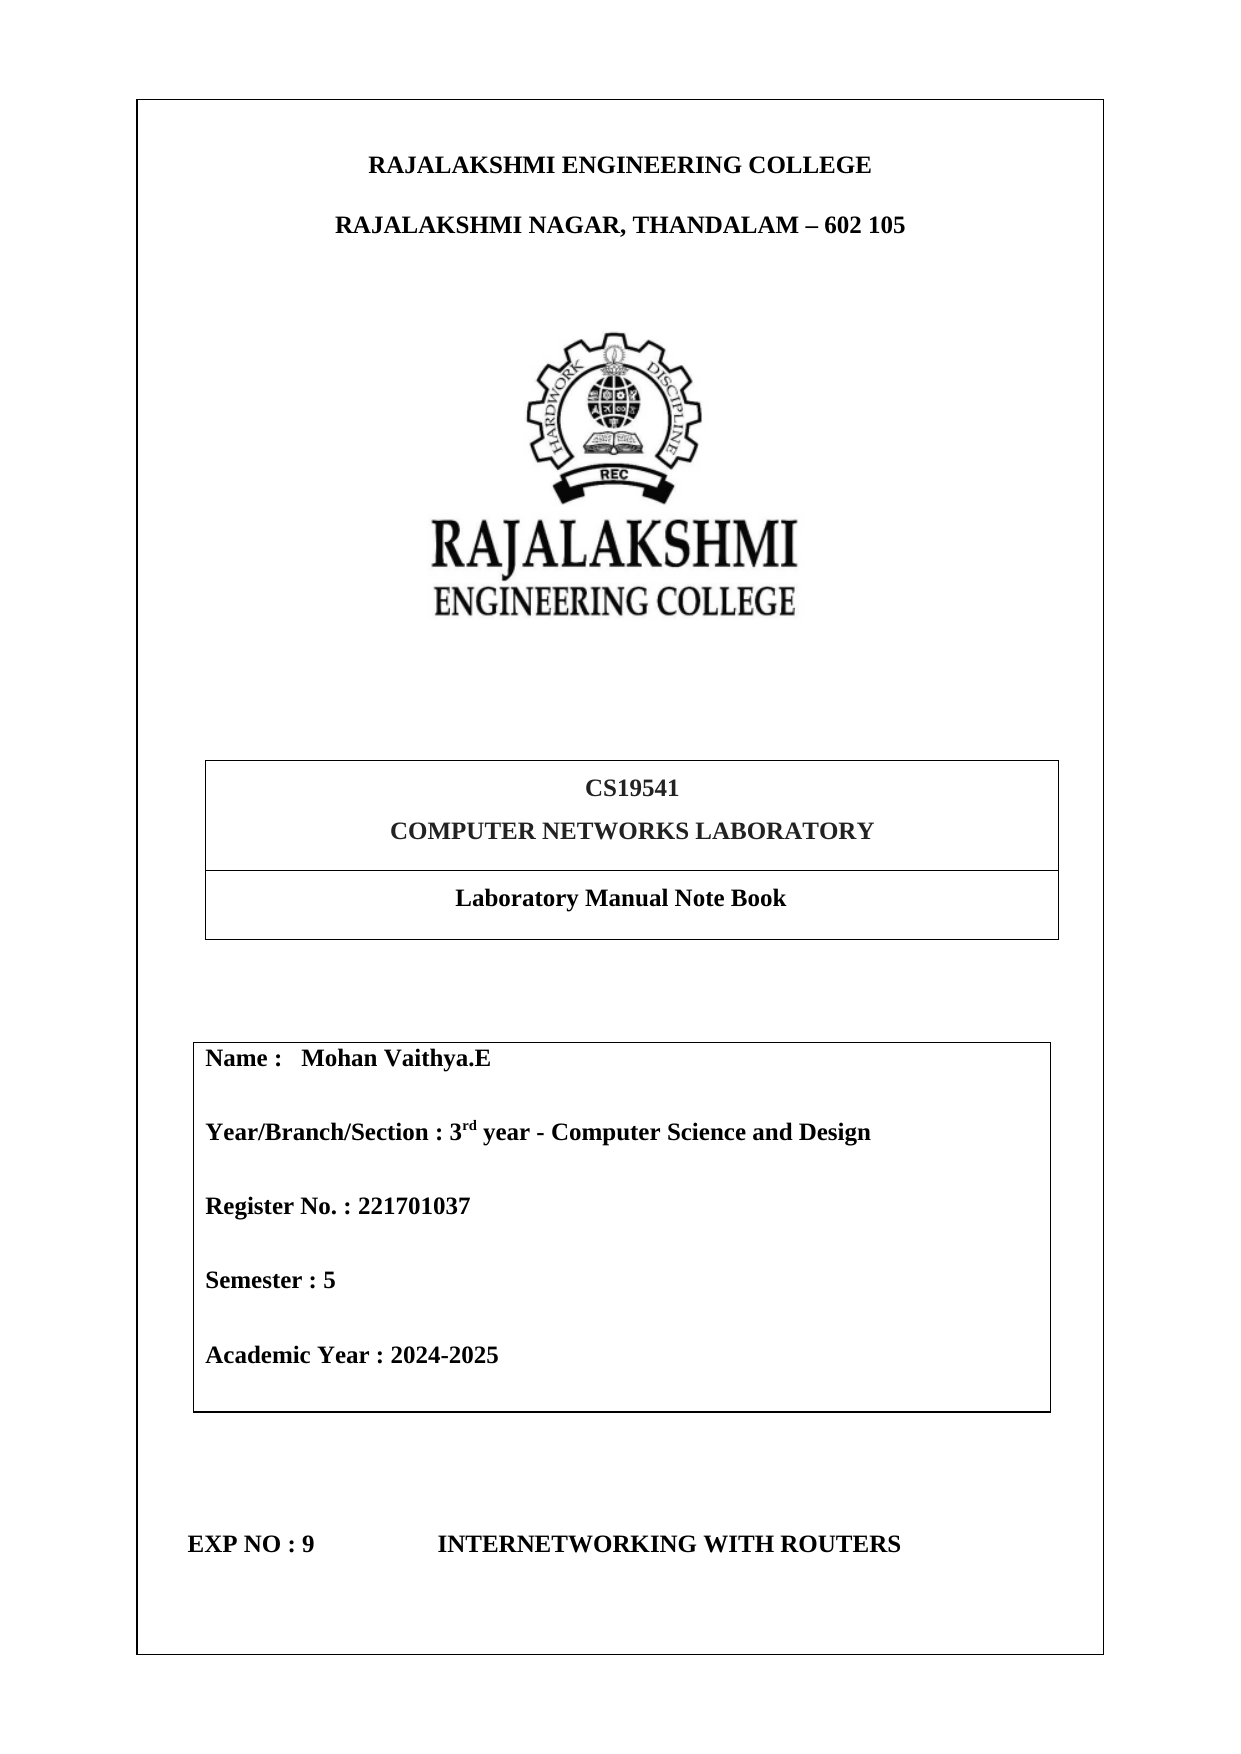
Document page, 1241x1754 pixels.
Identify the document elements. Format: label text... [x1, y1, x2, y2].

text RAJALAKSHMI ENGINEERING COLLEGE [187, 150, 1053, 179]
text EXP NO : 9 INTERNETWORKING WITH ROUTERS [187, 1529, 1053, 1558]
table_header CS19541 COMPUTER NETWORKS LABORATORY [206, 761, 1058, 870]
picture [394, 312, 846, 628]
table_cell Laboratory Manual Note Book [206, 871, 1058, 939]
table_header Name : Mohan Vaithya.E Year/Branch/Section : 3rd year - Computer Science and Design Register No. : 221701037 Semester : 5 Academic Year : 2024-2025 [194, 1043, 1050, 1411]
text RAJALAKSHMI NAGAR, THANDALAM – 602 105 [187, 210, 1053, 238]
